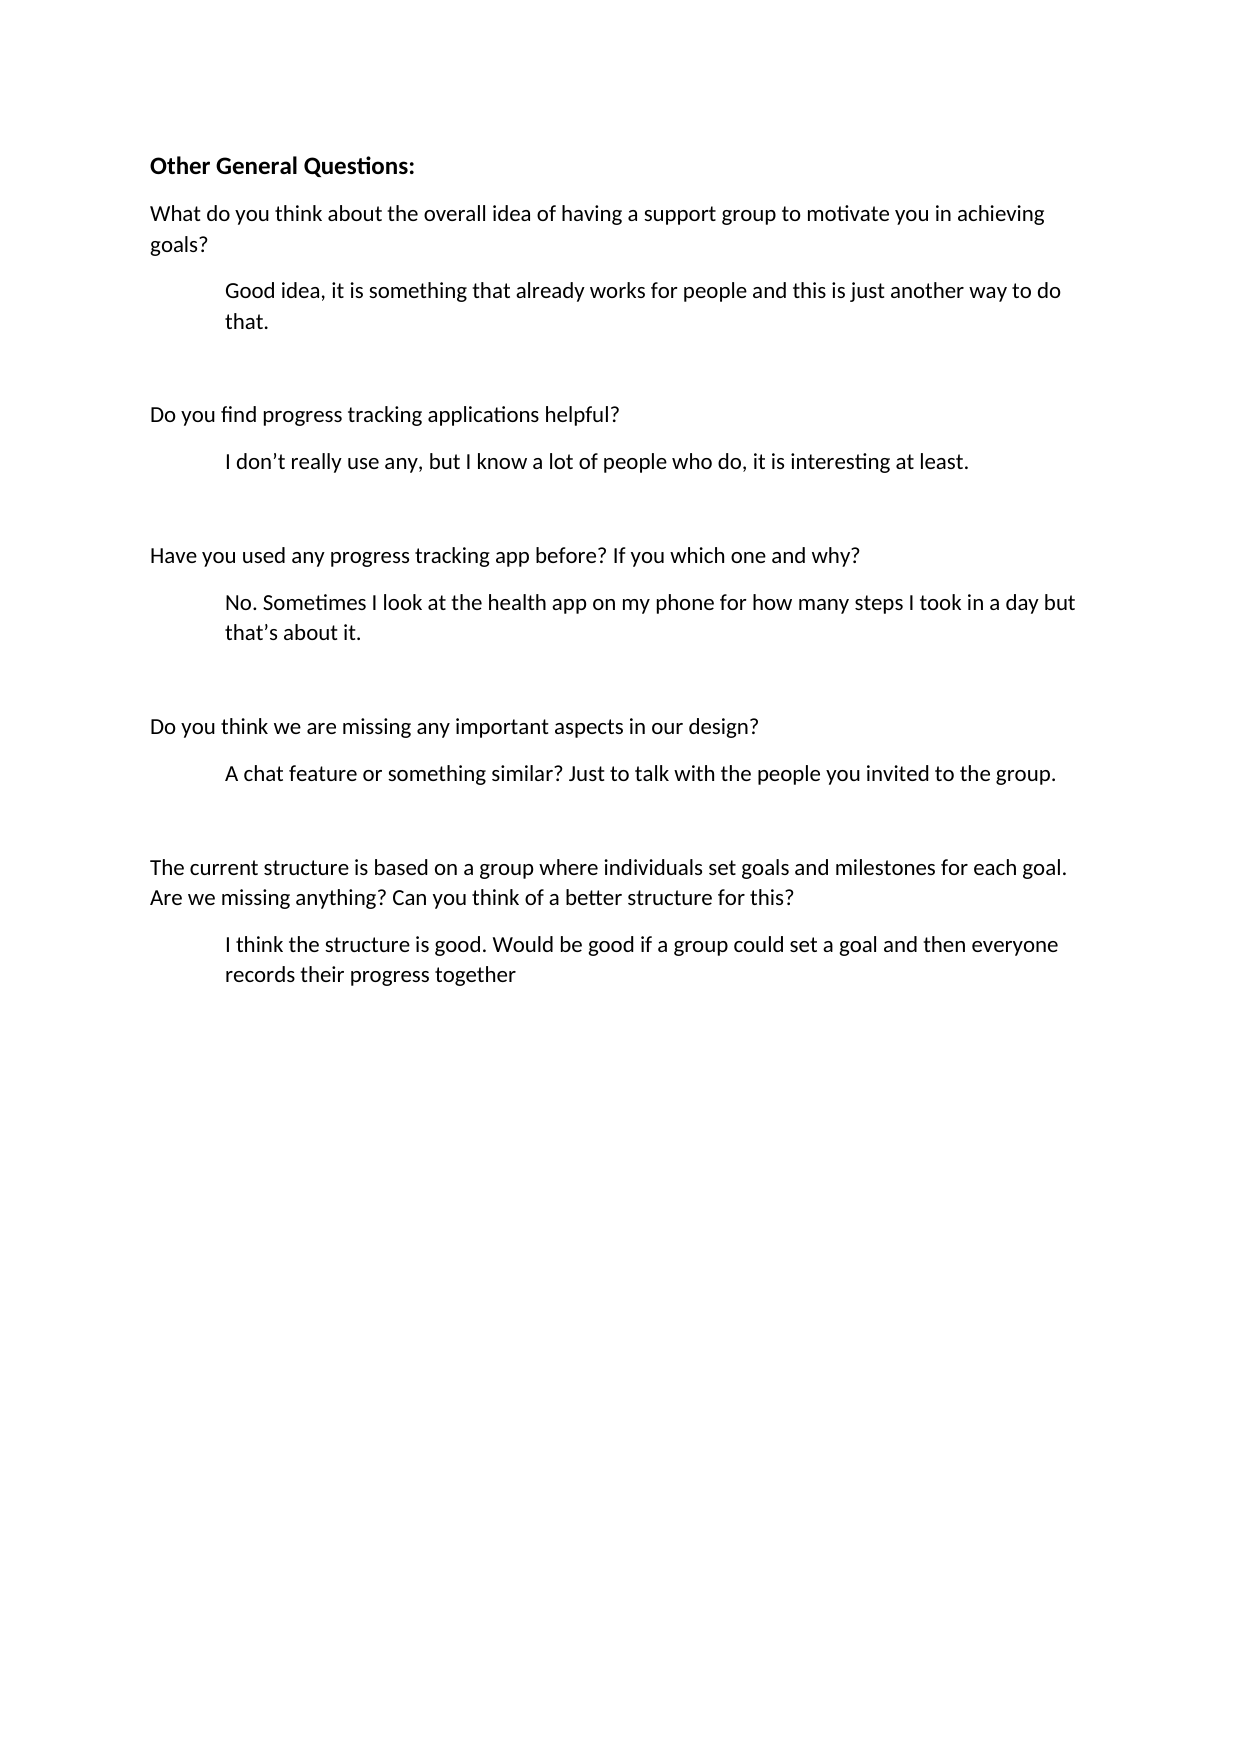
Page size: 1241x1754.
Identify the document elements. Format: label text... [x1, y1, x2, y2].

text Do you think we are missing any important aspects in our design? [150, 712, 1090, 740]
text Have you used any progress tracking app before? If you which one and why? [150, 541, 1090, 569]
text A chat feature or something similar? Just to talk with the people you invited to the group. [150, 759, 1090, 787]
text I don’t really use any, but I know a lot of people who do, it is interesting at least. [150, 447, 1090, 476]
text Good idea, it is something that already works for people and this is just another way to do that. [225, 277, 1090, 335]
text I think the structure is good. Would be good if a group could set a goal and then everyone records their progress together [225, 930, 1090, 988]
text Do you find progress tracking applications helpful? [150, 401, 1090, 429]
text No. Sometimes I look at the health app on my phone for how many steps I took in a day but that’s about it. [225, 588, 1090, 646]
text Other General Questions: [150, 150, 1090, 181]
text What do you think about the overall idea of having a support group to motivate you in achieving goals? [150, 199, 1090, 258]
text The current structure is based on a group where individuals set goals and milestones for each goal. Are we missing anything? Can you think of a better structure for this? [150, 853, 1090, 911]
